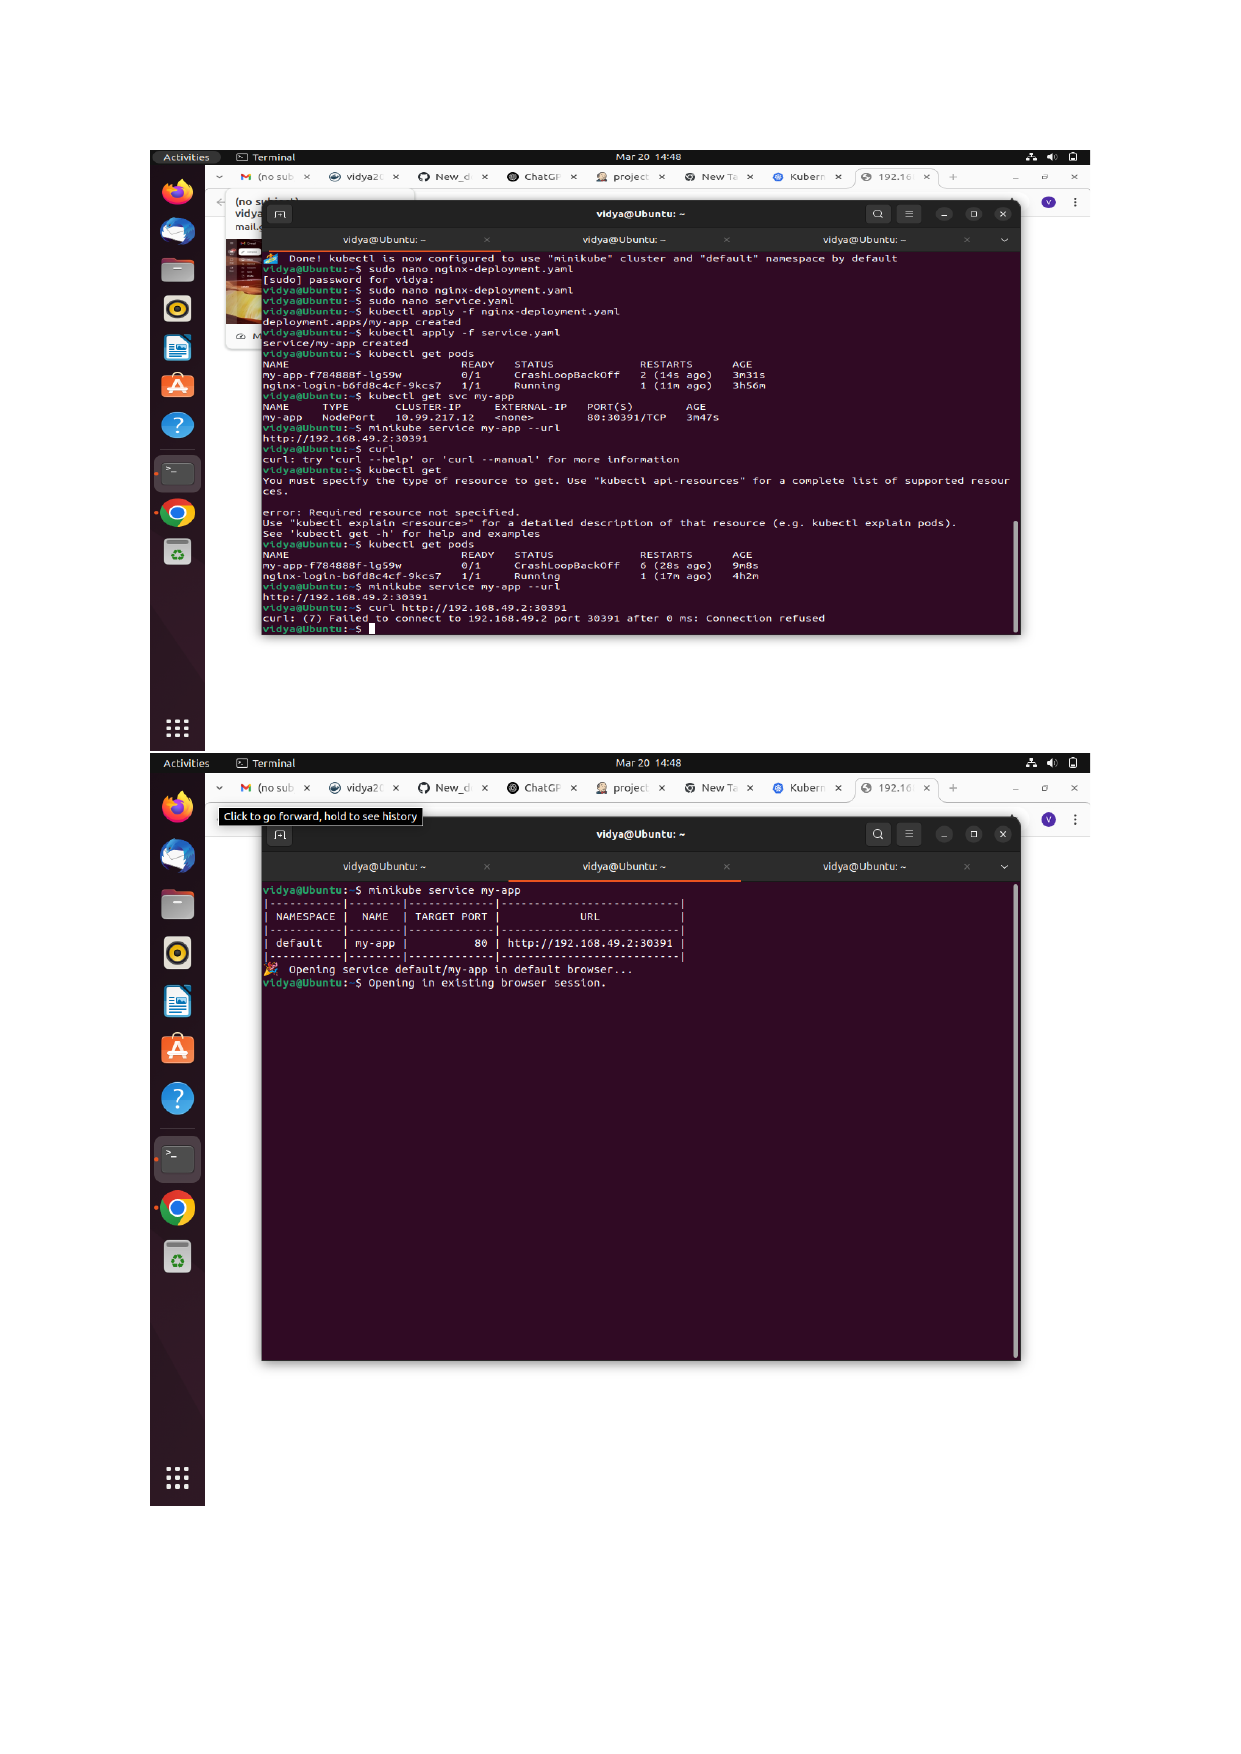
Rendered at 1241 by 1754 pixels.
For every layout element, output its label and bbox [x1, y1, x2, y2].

picture [150, 753, 1091, 1506]
picture [150, 150, 1091, 751]
